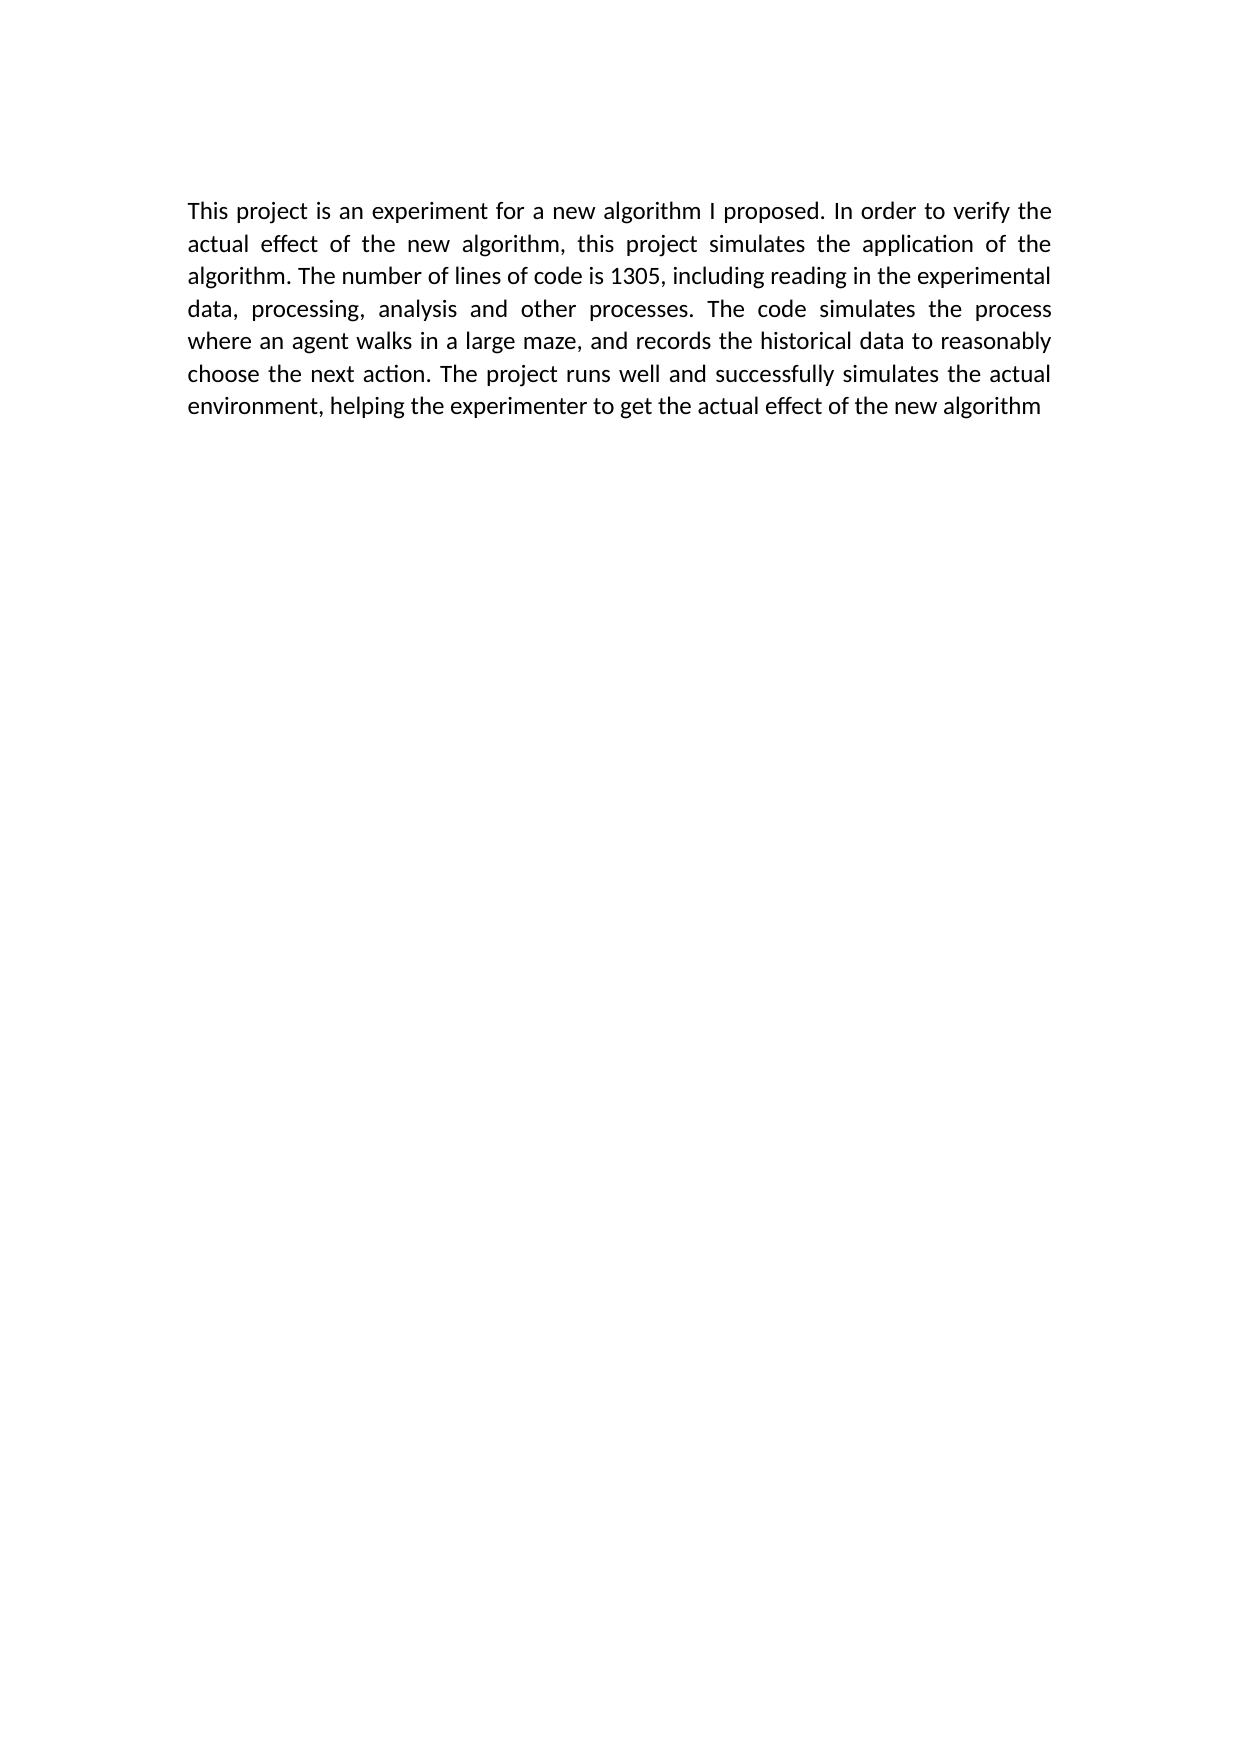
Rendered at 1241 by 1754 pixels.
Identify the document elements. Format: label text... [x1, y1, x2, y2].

text This project is an experiment for a new algorithm I proposed. In order to verify the actual effect of the new algorithm, this project simulates the application of the algorithm. The number of lines of code is 1305, including reading in the experimental data, processing, analysis and other processes. The code simulates the process where an agent walks in a large maze, and records the historical data to reasonably choose the next action. The project runs well and successfully simulates the actual environment, helping the experimenter to get the actual effect of the new algorithm [187, 194, 1053, 422]
